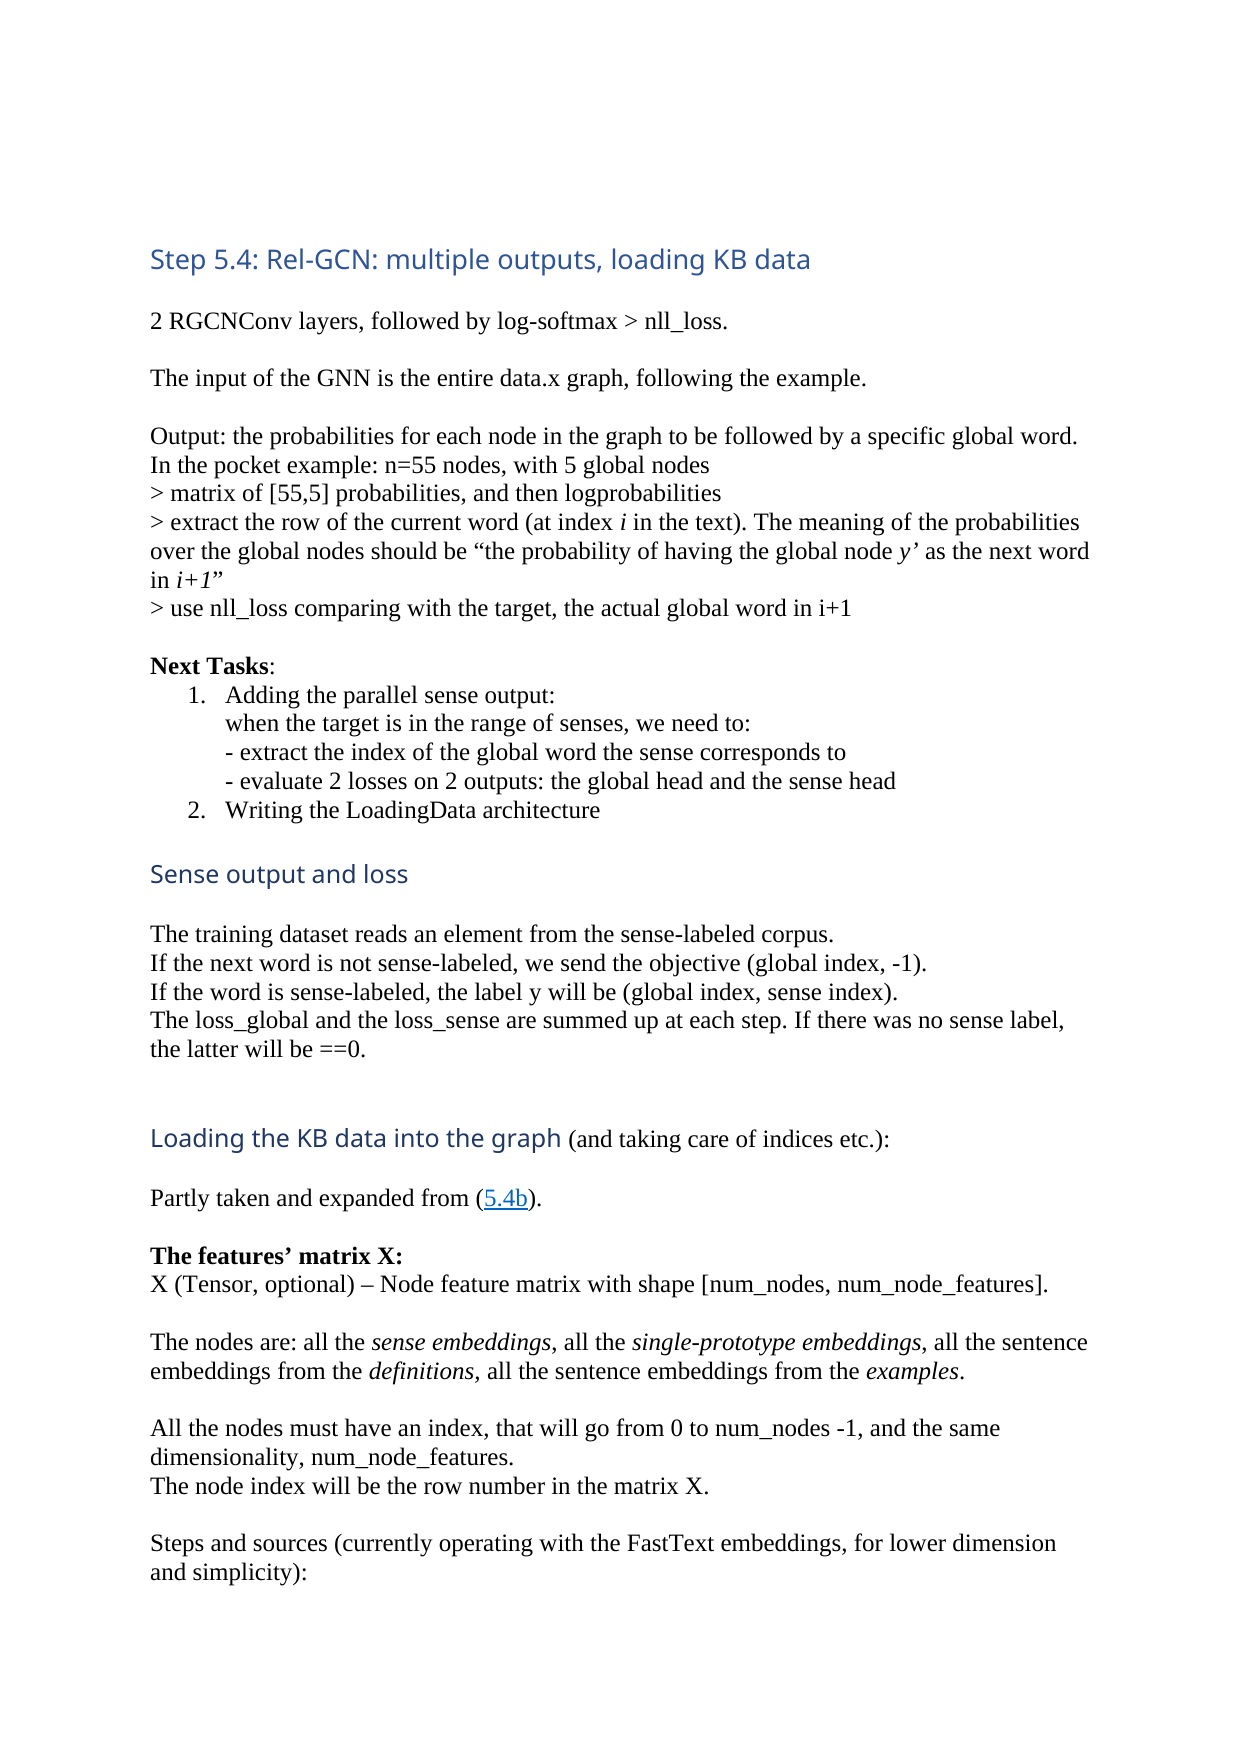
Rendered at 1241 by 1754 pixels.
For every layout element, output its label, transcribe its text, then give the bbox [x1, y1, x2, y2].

text If the next word is not sense-labeled, we send the objective (global index, -1). [150, 948, 1090, 977]
text Partly taken and expanded from (5.4b). [150, 1183, 1090, 1212]
text If the word is sense-labeled, the label y will be (global index, sense index). [150, 977, 1090, 1006]
text Output: the probabilities for each node in the graph to be followed by a specific global word. In the pocket example: n=55 nodes, with 5 global nodes > matrix of [55,5] probabilities, and then logprobabilities > extract the row of the current word (at index i in the text). The meaning of the probabilities over the global nodes should be “the probability of having the global node y’ as the next word in i+1” [150, 421, 1090, 593]
text Steps and sources (currently operating with the FastText embeddings, for lower dimension and simplicity): [150, 1528, 1090, 1586]
list Writing the LoadingData architecture [187, 795, 1090, 823]
subtitle Step 5.4: Rel-GCN: multiple outputs, loading KB data [150, 240, 1090, 277]
text The training dataset reads an element from the sense-labeled corpus. [150, 919, 1090, 948]
subtitle Sense output and loss [150, 856, 1090, 891]
text All the nodes must have an index, that will go from 0 to num_nodes -1, and the same dimensionality, num_node_features. [150, 1413, 1090, 1471]
text The loss_global and the loss_sense are summed up at each step. If there was no sense label, the latter will be ==0. [150, 1006, 1090, 1063]
text > use nll_loss comparing with the target, the actual global word in i+1 [150, 593, 1090, 622]
text The nodes are: all the sense embeddings, all the single-prototype embeddings, all the sentence embeddings from the definitions, all the sentence embeddings from the examples. [150, 1327, 1090, 1384]
text Next Tasks: [150, 651, 1090, 680]
text The input of the GNN is the entire data.x graph, following the example. [150, 363, 1090, 392]
list Adding the parallel sense output: when the target is in the range of senses, we need to: - extract the index of the global word the sense corresponds to - evaluate 2 losses on 2 outputs: the global head and the sense head [187, 680, 1090, 795]
text The features’ matrix X: [150, 1241, 1090, 1269]
text 2 RGCNConv layers, followed by log-softmax > nll_loss. [150, 306, 1090, 335]
text X (Tensor, optional) – Node feature matrix with shape [num_nodes, num_node_features]. [150, 1269, 1090, 1298]
text The node index will be the row number in the matrix X. [150, 1471, 1090, 1499]
text Loading the KB data into the graph (and taking care of indices etc.): [150, 1121, 1090, 1154]
